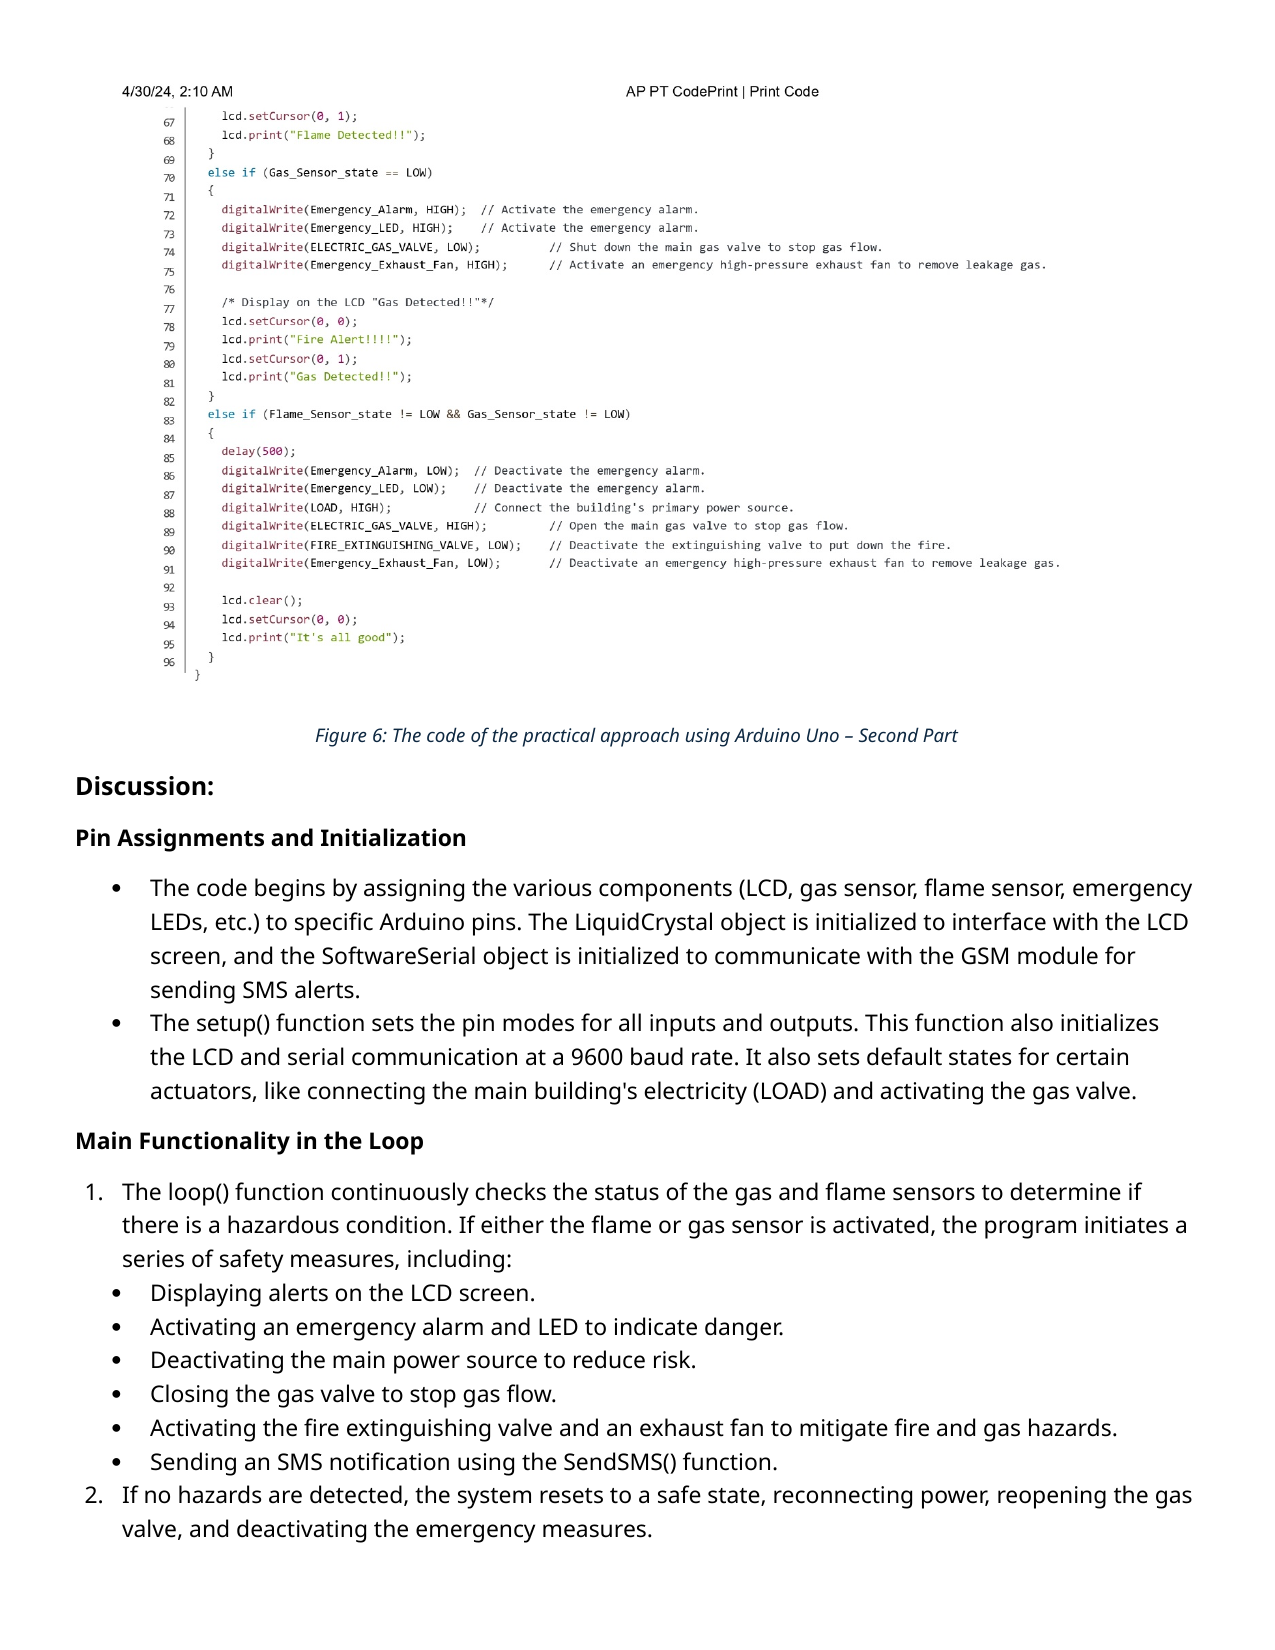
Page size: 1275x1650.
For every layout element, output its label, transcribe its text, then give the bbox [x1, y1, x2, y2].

text Discussion: [75, 768, 1200, 802]
text Figure 6: The code of the practical approach using Arduino Uno – Second Part [75, 722, 1200, 748]
list Deactivating the main power source to reduce risk. [112, 1344, 1200, 1376]
list Activating the fire extinguishing valve and an exhaust fan to mitigate fire and gas hazards. [112, 1412, 1200, 1443]
text Pin Assignments and Initialization [75, 822, 1200, 853]
text Main Functionality in the Loop [75, 1125, 1200, 1156]
list The setup() function sets the pin modes for all inputs and outputs. This function also initializes the LCD and serial communication at a 9600 baud rate. It also sets default states for certain actuators, like connecting the main building's electricity (LOAD) and activating the gas valve. [112, 1007, 1200, 1106]
list Activating an emergency alarm and LED to indicate danger. [112, 1311, 1200, 1342]
list The code begins by assigning the various components (LCD, gas sensor, flame sensor, emergency LEDs, etc.) to specific Arduino pins. The LiquidCrystal object is initialized to interface with the LCD screen, and the SoftwareSerial object is initialized to communicate with the GSM module for sending SMS alerts. [112, 872, 1200, 1005]
list Sending an SMS notification using the SendSMS() function. [112, 1446, 1200, 1477]
list If no hazards are detected, the system resets to a safe state, reconnecting power, reopening the gas valve, and deactivating the emergency measures. [84, 1479, 1200, 1544]
list Displaying alerts on the LCD screen. [112, 1277, 1200, 1308]
picture [75, 75, 1200, 703]
list Closing the gas valve to stop gas flow. [112, 1378, 1200, 1409]
list The loop() function continuously checks the status of the gas and flame sensors to determine if there is a hazardous condition. If either the flame or gas sensor is activated, the program initiates a series of safety measures, including: [84, 1176, 1200, 1274]
